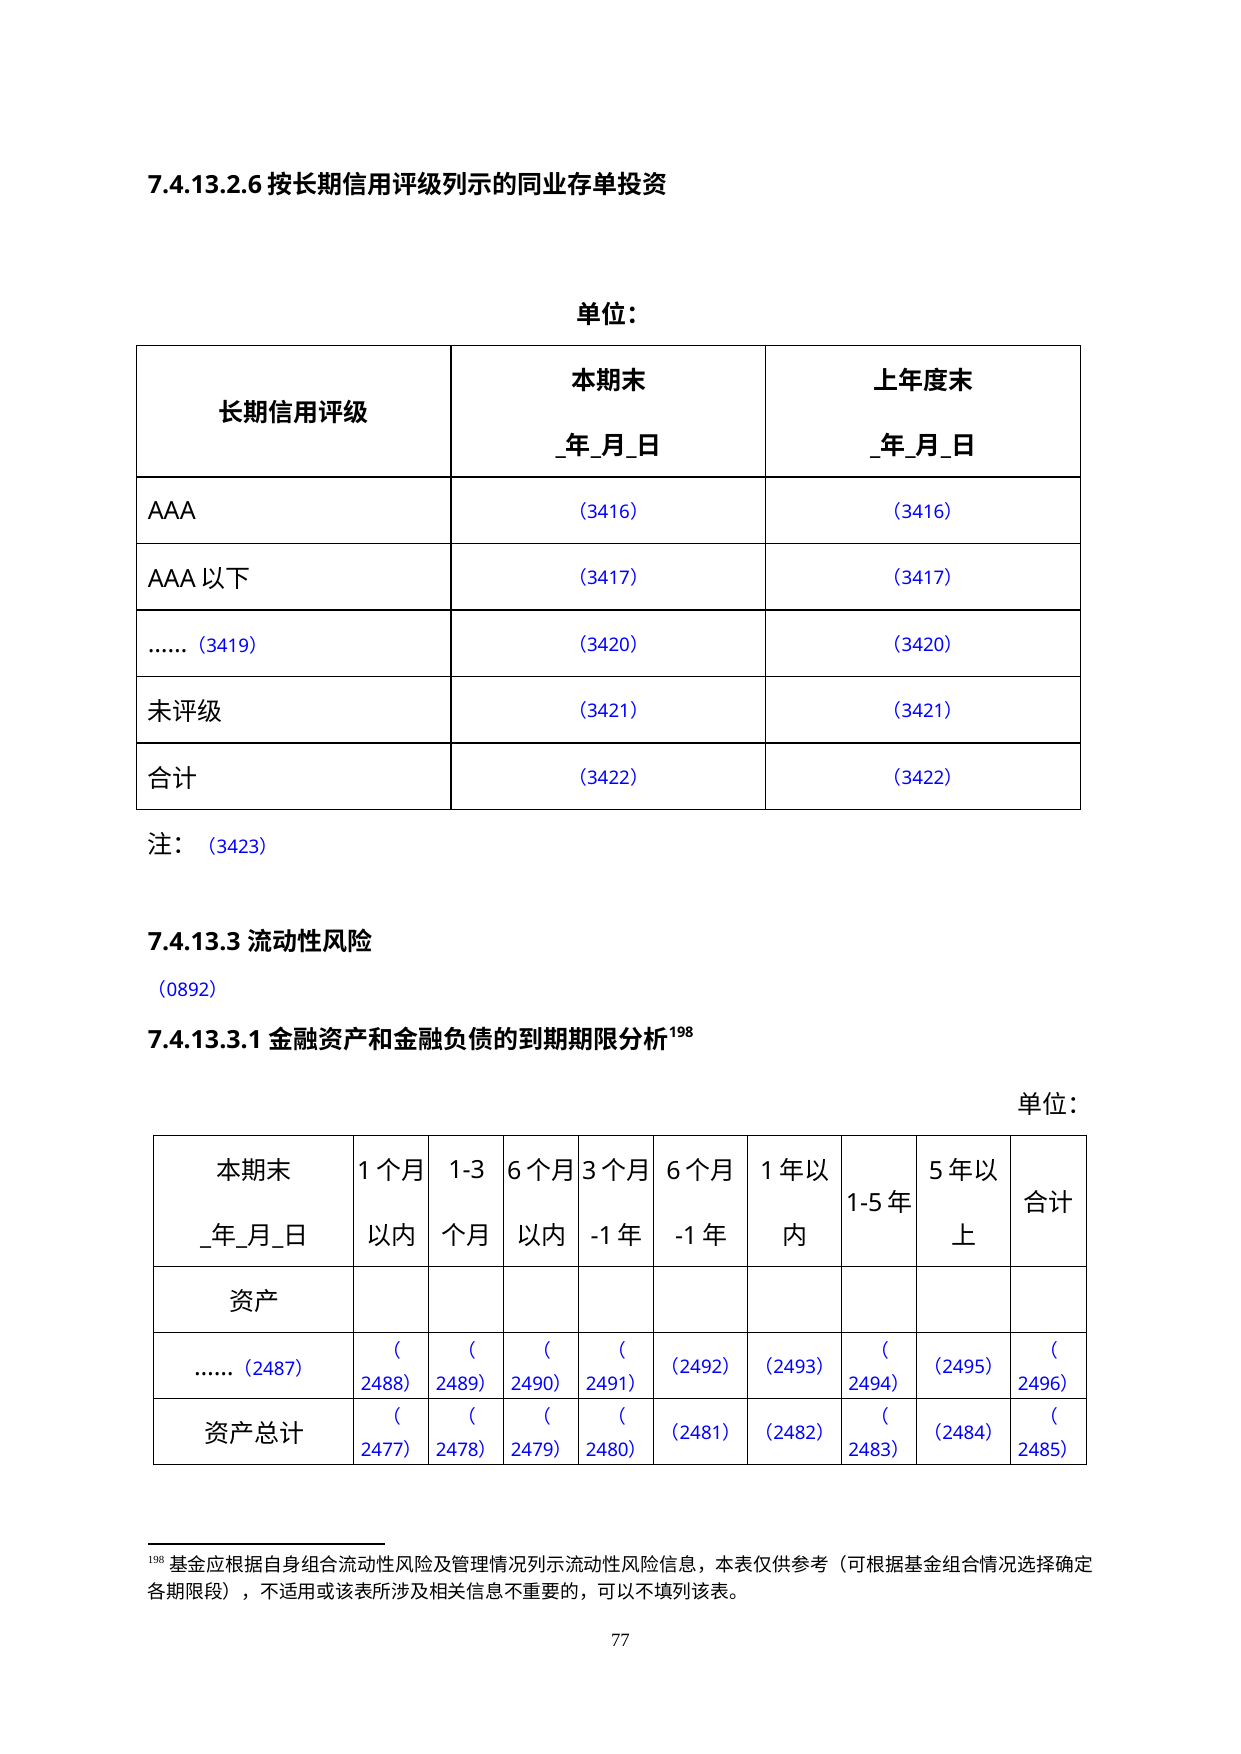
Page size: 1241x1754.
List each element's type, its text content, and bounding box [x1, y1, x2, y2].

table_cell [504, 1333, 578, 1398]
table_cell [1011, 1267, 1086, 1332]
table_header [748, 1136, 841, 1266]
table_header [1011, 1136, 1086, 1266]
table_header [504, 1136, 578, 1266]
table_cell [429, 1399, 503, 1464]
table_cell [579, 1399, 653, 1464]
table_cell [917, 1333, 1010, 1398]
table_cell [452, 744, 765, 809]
text 注：（3423） [148, 810, 1092, 875]
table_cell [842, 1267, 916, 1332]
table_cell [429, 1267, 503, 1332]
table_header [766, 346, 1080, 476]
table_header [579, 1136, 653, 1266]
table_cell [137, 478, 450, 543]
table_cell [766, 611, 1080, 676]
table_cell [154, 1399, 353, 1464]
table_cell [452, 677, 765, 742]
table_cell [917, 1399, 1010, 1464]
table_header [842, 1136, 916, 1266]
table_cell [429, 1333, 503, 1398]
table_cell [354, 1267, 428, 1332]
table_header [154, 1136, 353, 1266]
text 单位： [148, 280, 1092, 345]
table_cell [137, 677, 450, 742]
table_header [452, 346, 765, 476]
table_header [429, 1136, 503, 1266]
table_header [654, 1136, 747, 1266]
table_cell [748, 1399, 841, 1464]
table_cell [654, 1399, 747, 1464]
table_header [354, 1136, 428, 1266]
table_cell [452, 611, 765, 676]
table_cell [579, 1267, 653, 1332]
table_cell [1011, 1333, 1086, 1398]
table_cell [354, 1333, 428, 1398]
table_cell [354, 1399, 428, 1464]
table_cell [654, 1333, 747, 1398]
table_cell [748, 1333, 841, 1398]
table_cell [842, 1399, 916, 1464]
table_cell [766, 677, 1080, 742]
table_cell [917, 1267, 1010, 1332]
text （0892） [148, 972, 1092, 1005]
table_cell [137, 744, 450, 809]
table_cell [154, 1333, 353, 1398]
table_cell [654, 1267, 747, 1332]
text 7.4.13.2.6按长期信用评级列示的同业存单投资 [148, 150, 1092, 215]
text 单位： [165, 1070, 1092, 1135]
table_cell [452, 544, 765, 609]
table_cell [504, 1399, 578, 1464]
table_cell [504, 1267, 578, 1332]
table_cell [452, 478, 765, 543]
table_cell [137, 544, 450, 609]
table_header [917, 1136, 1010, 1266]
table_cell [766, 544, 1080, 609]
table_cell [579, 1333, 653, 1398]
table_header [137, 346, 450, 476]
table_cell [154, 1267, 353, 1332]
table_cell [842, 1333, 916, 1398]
text 7.4.13.3 流动性风险 [148, 907, 1092, 972]
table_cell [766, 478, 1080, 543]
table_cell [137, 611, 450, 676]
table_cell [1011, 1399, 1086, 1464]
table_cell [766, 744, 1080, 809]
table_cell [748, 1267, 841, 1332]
text 7.4.13.3.1 金融资产和金融负债的到期期限分析 [148, 1005, 1092, 1070]
